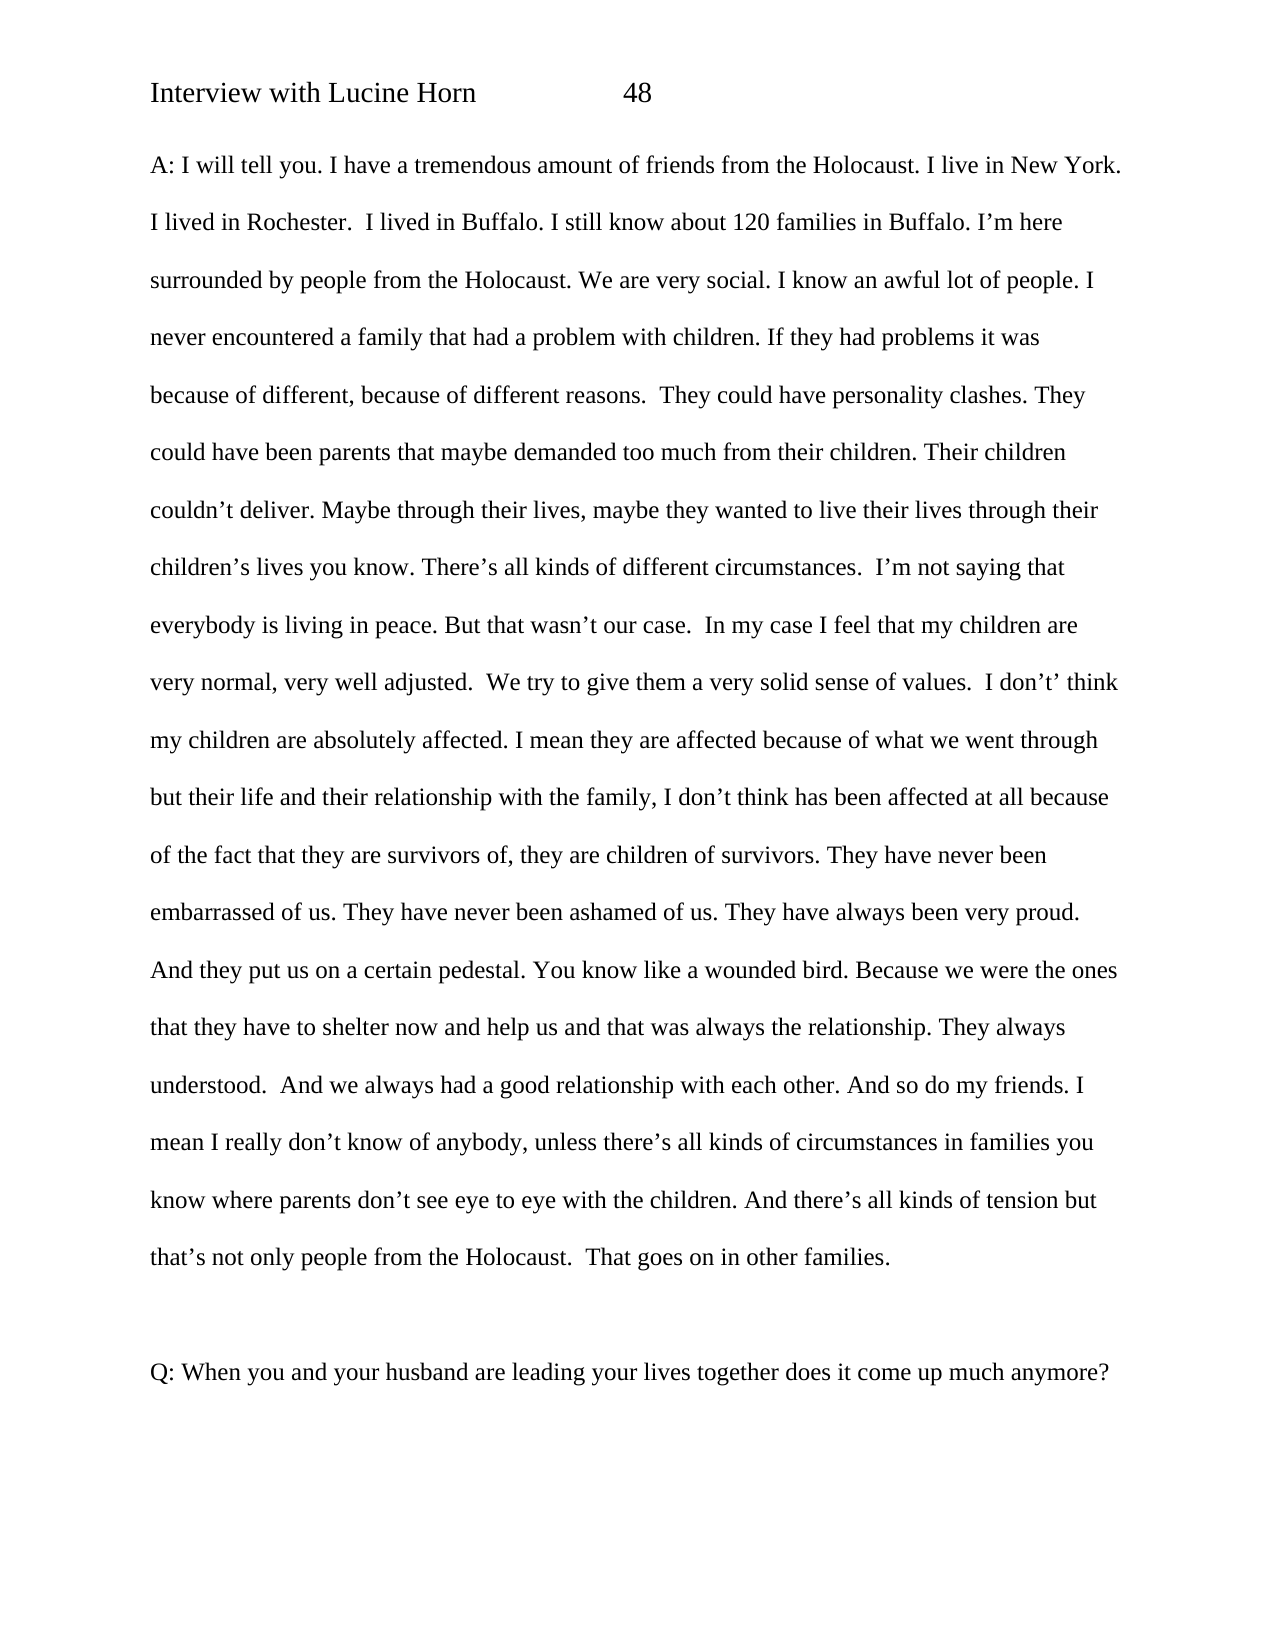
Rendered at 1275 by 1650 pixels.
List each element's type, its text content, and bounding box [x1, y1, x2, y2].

text A: I will tell you. I have a tremendous amount of friends from the Holocaust. I live in New York. I lived in Rochester. I lived in Buffalo. I still know about 120 families in Buffalo. I’m here surrounded by people from the Holocaust. We are very social. I know an awful lot of people. I never encountered a family that had a problem with children. If they had problems it was because of different, because of different reasons. They could have personality clashes. They could have been parents that maybe demanded too much from their children. Their children couldn’t deliver. Maybe through their lives, maybe they wanted to live their lives through their children’s lives you know. There’s all kinds of different circumstances. I’m not saying that everybody is living in peace. But that wasn’t our case. In my case I feel that my children are very normal, very well adjusted. We try to give them a very solid sense of values. I don’t’ think my children are absolutely affected. I mean they are affected because of what we went through but their life and their relationship with the family, I don’t think has been affected at all because of the fact that they are survivors of, they are children of survivors. They have never been embarrassed of us. They have never been ashamed of us. They have always been very proud. And they put us on a certain pedestal. You know like a wounded bird. Because we were the ones that they have to shelter now and help us and that was always the relationship. They always understood. And we always had a good relationship with each other. And so do my friends. I mean I really don’t know of anybody, unless there’s all kinds of circumstances in families you know where parents don’t see eye to eye with the children. And there’s all kinds of tension but that’s not only people from the Holocaust. That goes on in other families. [150, 150, 1125, 1271]
text Q: When you and your husband are leading your lives together does it come up much anymore? [150, 1300, 1125, 1386]
